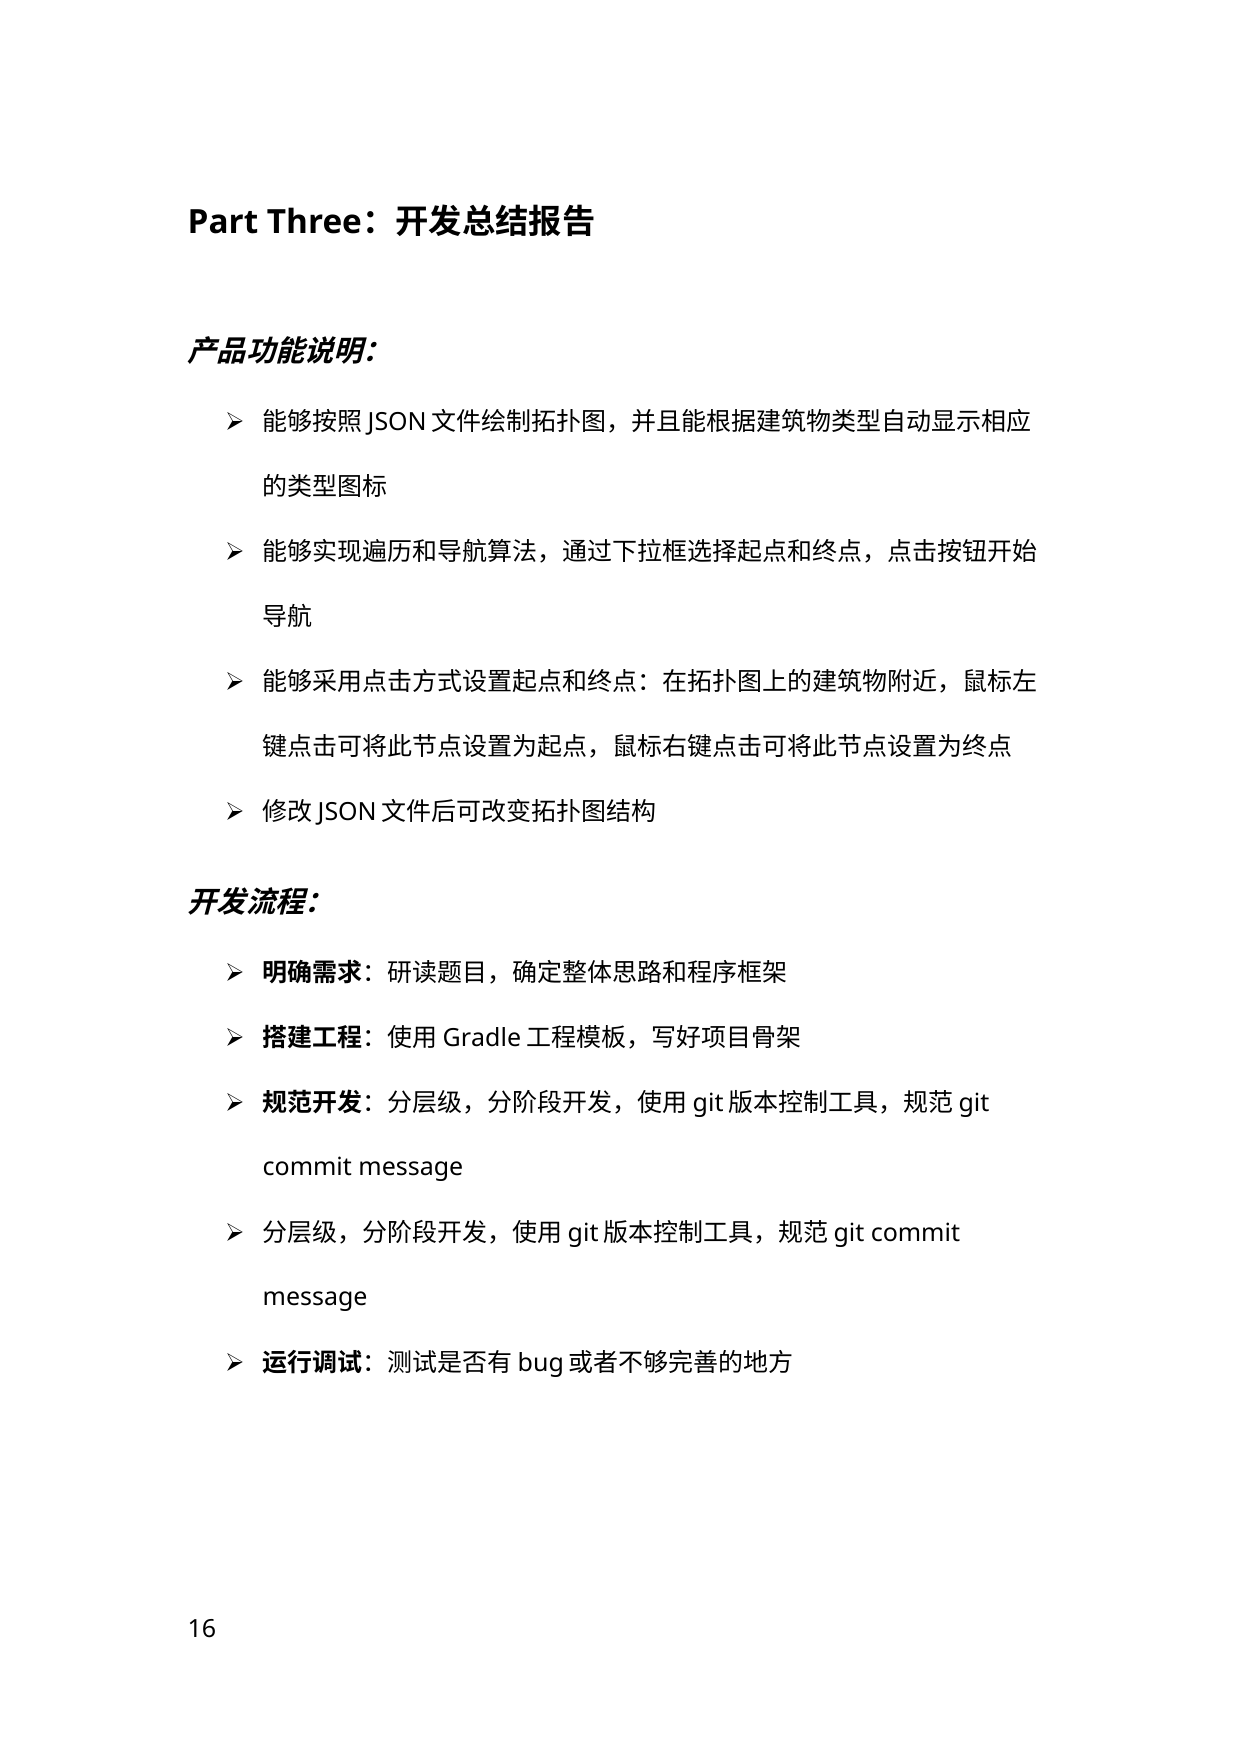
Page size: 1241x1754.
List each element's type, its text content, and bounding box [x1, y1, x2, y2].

list 修改JSON文件后可改变拓扑图结构 [225, 777, 1053, 842]
list 运行调试：测试是否有bug或者不够完善的地方 [225, 1328, 1053, 1393]
list 能够采用点击方式设置起点和终点：在拓扑图上的建筑物附近，鼠标左键点击可将此节点设置为起点，鼠标右键点击可将此节点设置为终点 [225, 647, 1053, 777]
subtitle Part Three：开发总结报告 [187, 187, 1053, 252]
subtitle 开发流程： [187, 867, 1053, 932]
list 规范开发：分层级，分阶段开发，使用git版本控制工具，规范git commit message [225, 1068, 1053, 1198]
list 能够按照JSON文件绘制拓扑图，并且能根据建筑物类型自动显示相应的类型图标 [225, 387, 1053, 517]
list 分层级，分阶段开发，使用git版本控制工具，规范git commit message [225, 1198, 1053, 1328]
subtitle 产品功能说明： [187, 316, 1053, 381]
list 能够实现遍历和导航算法，通过下拉框选择起点和终点，点击按钮开始导航 [225, 517, 1053, 647]
list 明确需求：研读题目，确定整体思路和程序框架 [225, 938, 1053, 1003]
list 搭建工程：使用Gradle工程模板，写好项目骨架 [225, 1003, 1053, 1068]
